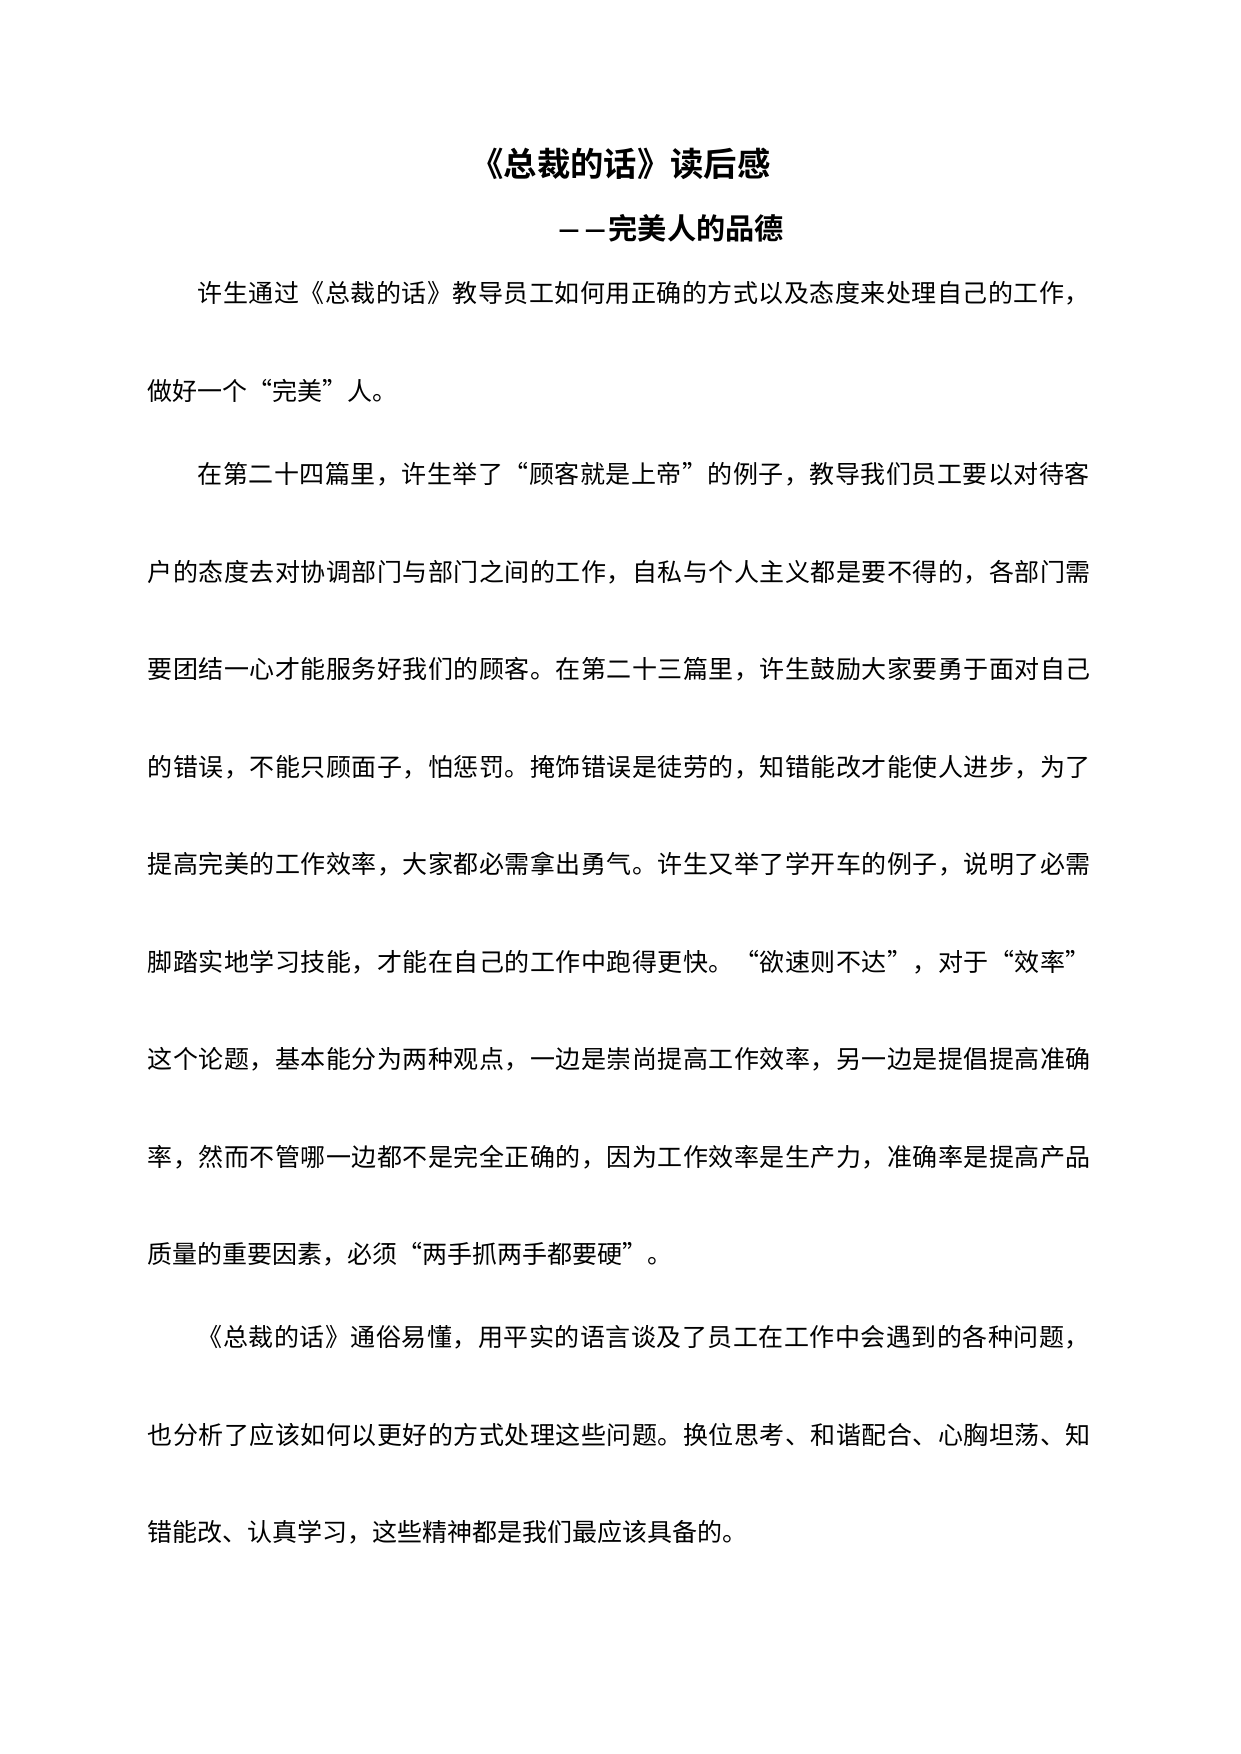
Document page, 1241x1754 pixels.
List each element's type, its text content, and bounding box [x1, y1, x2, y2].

text 许生通过《总裁的话》教导员工如何用正确的方式以及态度来处理自己的工作，做好一个“完美”人。 [148, 259, 1092, 422]
text ――完美人的品德 [148, 194, 1092, 259]
text 在第二十四篇里，许生举了“顾客就是上帝”的例子，教导我们员工要以对待客户的态度去对协调部门与部门之间的工作，自私与个人主义都是要不得的，各部门需要团结一心才能服务好我们的顾客。在第二十三篇里，许生鼓励大家要勇于面对自己的错误，不能只顾面子，怕惩罚。掩饰错误是徒劳的，知错能改才能使人进步，为了提高完美的工作效率，大家都必需拿出勇气。许生又举了学开车的例子，说明了必需脚踏实地学习技能，才能在自己的工作中跑得更快。“欲速则不达”，对于“效率”这个论题，基本能分为两种观点，一边是崇尚提高工作效率，另一边是提倡提高准确率，然而不管哪一边都不是完全正确的，因为工作效率是生产力，准确率是提高产品质量的重要因素，必须“两手抓两手都要硬”。 [148, 440, 1092, 1285]
text 《总裁的话》通俗易懂，用平实的语言谈及了员工在工作中会遇到的各种问题，也分析了应该如何以更好的方式处理这些问题。换位思考、和谐配合、心胸坦荡、知错能改、认真学习，这些精神都是我们最应该具备的。 [148, 1303, 1092, 1563]
text 《总裁的话》读后感 [148, 129, 1092, 194]
